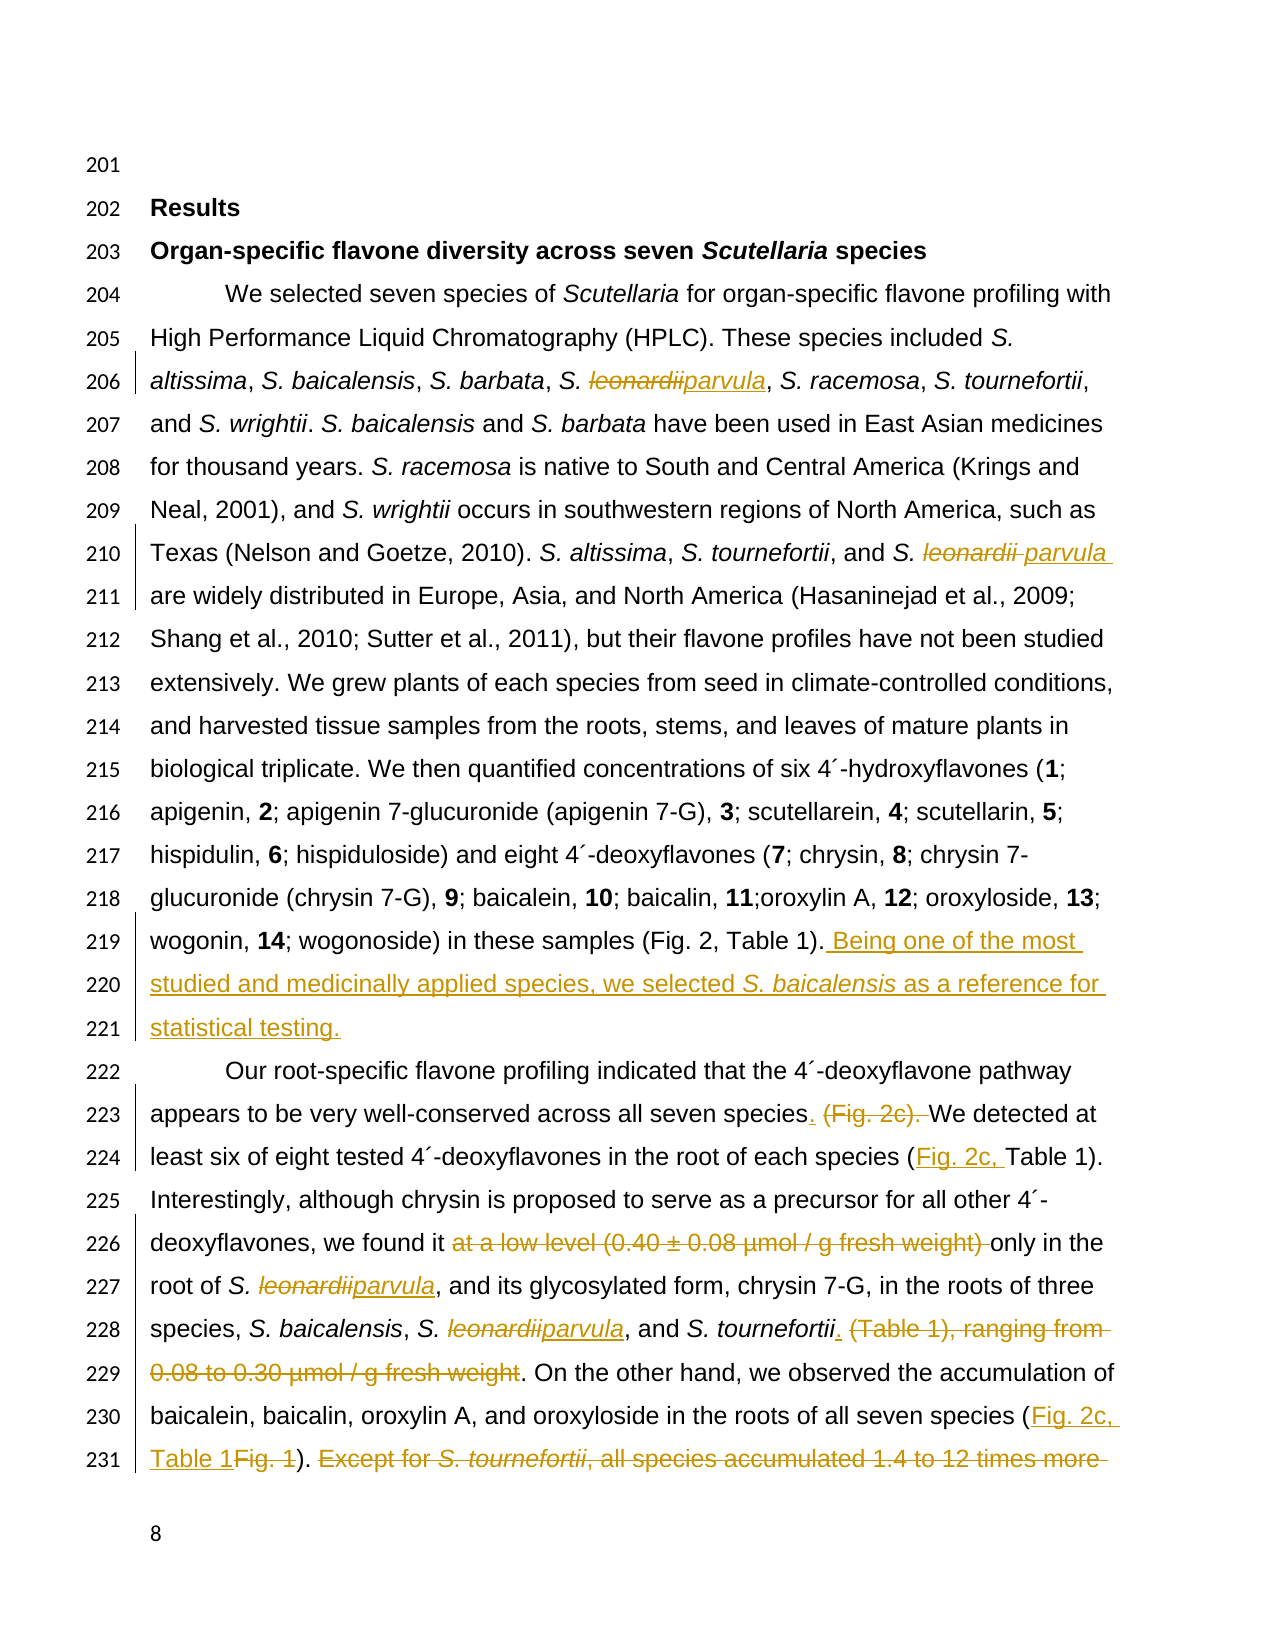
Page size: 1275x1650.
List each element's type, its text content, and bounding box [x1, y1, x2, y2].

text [150, 1056, 1125, 1472]
text Organ-specific flavone diversity across seven Scutellaria species [150, 236, 1125, 265]
text Results [150, 193, 1125, 222]
text We selected seven species of Scutellaria for organ-specific flavone profiling with High Performance Liquid Chromatography (HPLC). These species included S. altissima, S. baicalensis, S. barbata, S. , S. racemosa, S. tournefortii, and S. wrightii. S. baicalensis and S. barbata have been used in East Asian medicines for thousand years. S. racemosa is native to South and Central America (Krings and Neal, 2001), and S. wrightii occurs in southwestern regions of North America, such as Texas (Nelson and Goetze, 2010). S. altissima, S. tournefortii, and S. are widely distributed in Europe, Asia, and North America (Hasaninejad et al., 2009; Shang et al., 2010; Sutter et al., 2011), but their flavone profiles have not been studied extensively. We grew plants of each species from seed in climate-controlled conditions, and harvested tissue samples from the roots, stems, and leaves of mature plants in biological triplicate. We then quantified concentrations of six 4´-hydroxyflavones (1; apigenin, 2; apigenin 7-glucuronide (apigenin 7-G), 3; scutellarein, 4; scutellarin, 5; hispidulin, 6; hispiduloside) and eight 4´-deoxyflavones (7; chrysin, 8; chrysin 7-glucuronide (chrysin 7-G), 9; baicalein, 10; baicalin, 11;oroxylin A, 12; oroxyloside, 13; wogonin, 14; wogonoside) in these samples (Fig. 2, Table 1). [150, 279, 1125, 1041]
